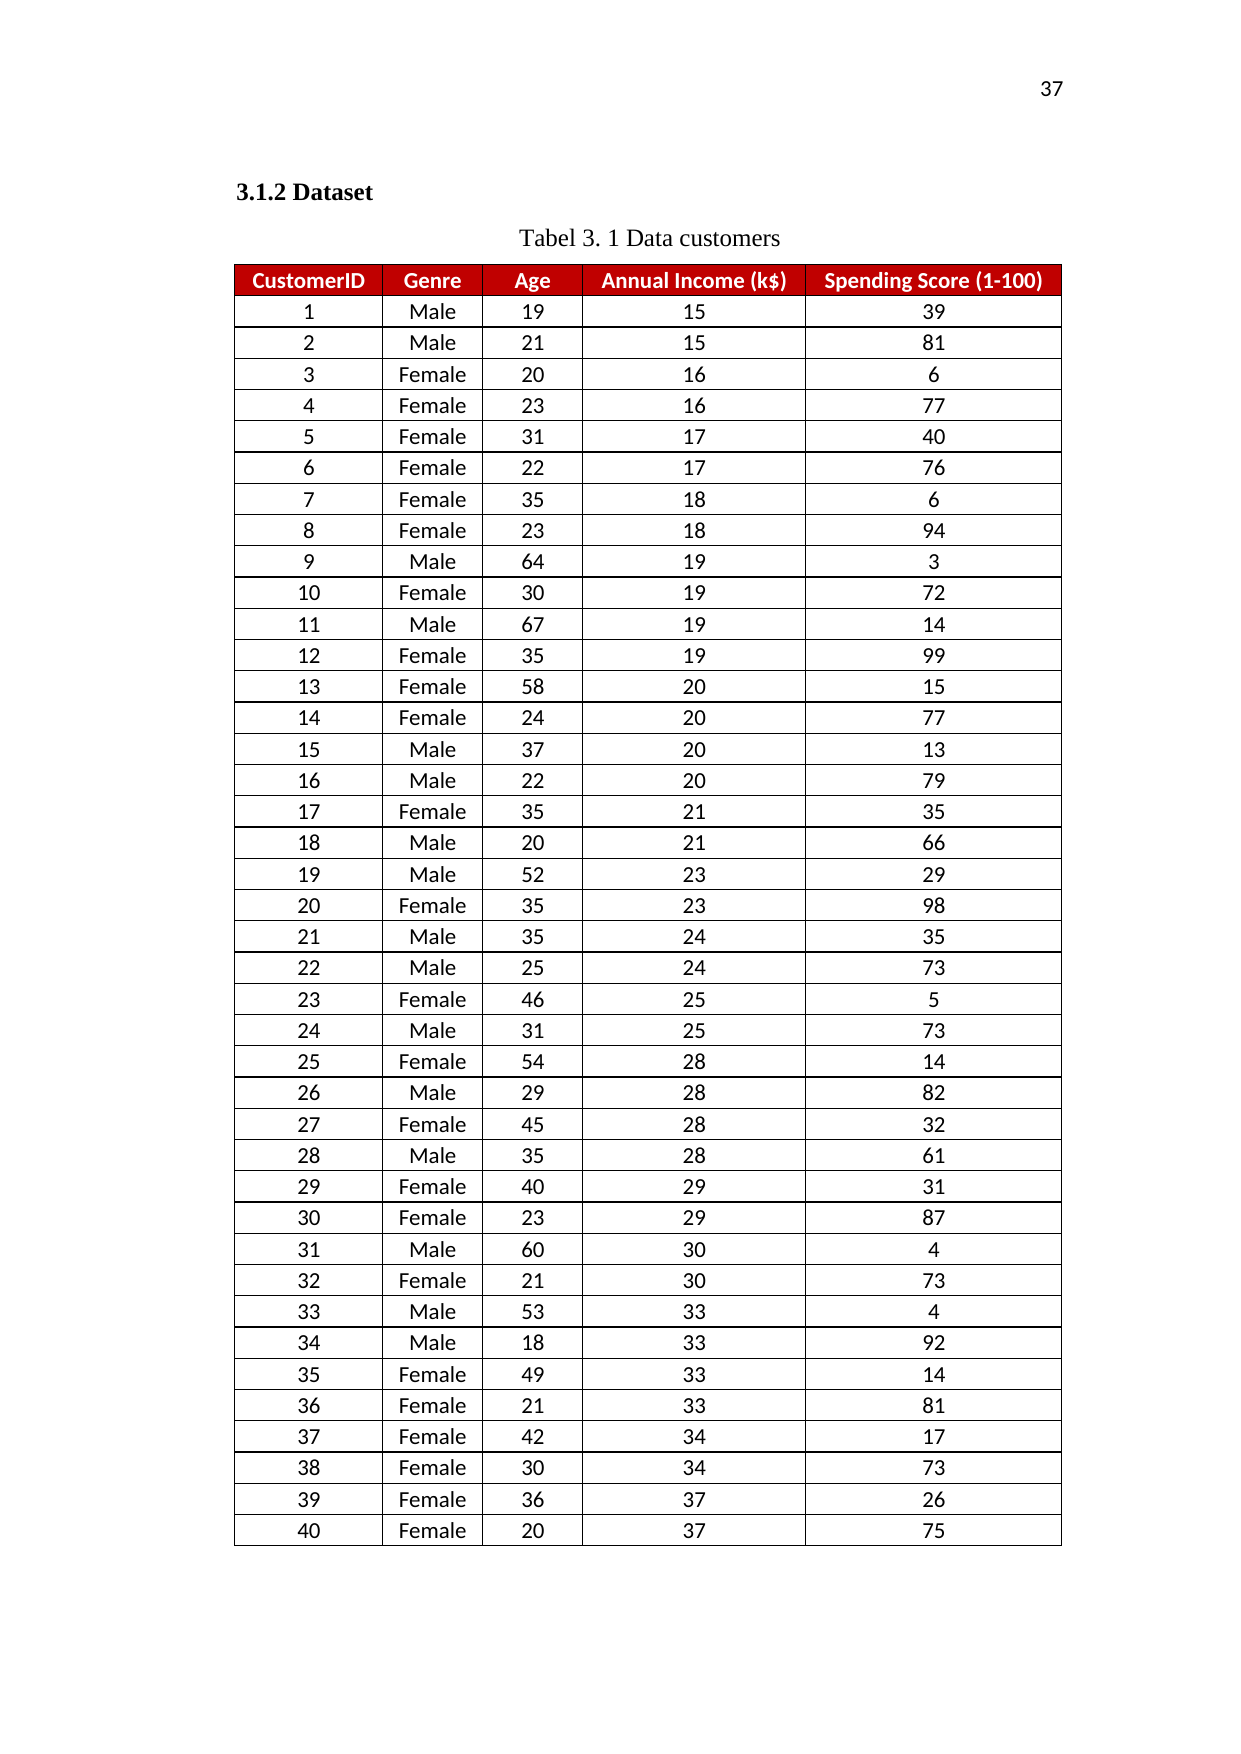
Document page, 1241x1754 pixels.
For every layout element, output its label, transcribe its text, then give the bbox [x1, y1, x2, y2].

table_cell 46 [483, 984, 582, 1014]
table_cell 77 [806, 703, 1061, 733]
table_cell Male [383, 828, 482, 858]
table_cell Male [383, 328, 482, 358]
table_cell 30 [583, 1234, 805, 1264]
table_cell 22 [483, 453, 582, 483]
table_cell 25 [235, 1046, 382, 1076]
table_cell Male [383, 1078, 482, 1108]
table_cell Male [383, 1140, 482, 1170]
table_cell 82 [806, 1078, 1061, 1108]
table_cell 22 [483, 765, 582, 795]
table_cell 28 [583, 1109, 805, 1139]
table_cell 20 [483, 828, 582, 858]
table_cell 33 [583, 1296, 805, 1326]
table_cell Female [383, 1515, 482, 1545]
table_cell Male [383, 953, 482, 983]
table_cell 19 [583, 578, 805, 608]
table_cell 73 [806, 953, 1061, 983]
table_cell 5 [806, 984, 1061, 1014]
table_cell 37 [583, 1484, 805, 1514]
table_cell 4 [235, 390, 382, 420]
table_cell 15 [806, 671, 1061, 701]
table_cell Male [383, 1296, 482, 1326]
table_cell 20 [483, 1515, 582, 1545]
table_cell 81 [806, 1390, 1061, 1420]
table_cell 28 [583, 1046, 805, 1076]
table_cell 40 [483, 1171, 582, 1201]
table_cell 34 [235, 1328, 382, 1358]
text Tabel 3. 1 Data customers [236, 223, 1063, 251]
table_cell 6 [806, 359, 1061, 389]
table_cell 32 [806, 1109, 1061, 1139]
table_cell Female [383, 1046, 482, 1076]
table_cell 16 [583, 359, 805, 389]
table_cell 13 [806, 734, 1061, 764]
table_cell 28 [583, 1078, 805, 1108]
table_cell 33 [583, 1359, 805, 1389]
table_cell 35 [806, 921, 1061, 951]
table_cell Male [383, 1015, 482, 1045]
table_cell Female [383, 1453, 482, 1483]
table_cell 15 [583, 296, 805, 326]
table_cell Female [383, 640, 482, 670]
table_cell 18 [583, 515, 805, 545]
table_cell 33 [583, 1328, 805, 1358]
table_cell Male [383, 734, 482, 764]
table_cell 23 [583, 859, 805, 889]
table_cell 29 [483, 1078, 582, 1108]
table_cell 33 [583, 1390, 805, 1420]
table_cell 77 [806, 390, 1061, 420]
table_cell 92 [806, 1328, 1061, 1358]
table_cell 39 [235, 1484, 382, 1514]
table_cell 6 [235, 453, 382, 483]
table_cell 64 [483, 546, 582, 576]
table_cell Male [383, 921, 482, 951]
table_cell Female [383, 359, 482, 389]
table_cell 25 [583, 984, 805, 1014]
table_cell 16 [583, 390, 805, 420]
table_cell 36 [483, 1484, 582, 1514]
table_cell 87 [806, 1203, 1061, 1233]
table_cell 30 [235, 1203, 382, 1233]
table_cell 15 [235, 734, 382, 764]
table_cell 31 [806, 1171, 1061, 1201]
table_cell 53 [483, 1296, 582, 1326]
table_cell 37 [583, 1515, 805, 1545]
table_cell 23 [483, 1203, 582, 1233]
table_cell 19 [483, 296, 582, 326]
table_cell 36 [235, 1390, 382, 1420]
table_header Age [483, 265, 582, 295]
table_cell 8 [235, 515, 382, 545]
table_cell Female [383, 484, 482, 514]
table_cell Female [383, 1109, 482, 1139]
table_cell Female [383, 1359, 482, 1389]
table_cell 42 [483, 1421, 582, 1451]
table_cell Male [383, 1328, 482, 1358]
table_cell Female [383, 1171, 482, 1201]
table_cell 49 [483, 1359, 582, 1389]
table_cell Female [383, 984, 482, 1014]
table_cell 38 [235, 1453, 382, 1483]
table_cell Female [383, 1265, 482, 1295]
table_cell 14 [806, 1046, 1061, 1076]
table_cell 25 [483, 953, 582, 983]
table_cell 35 [806, 796, 1061, 826]
table_cell 21 [583, 828, 805, 858]
table_cell 45 [483, 1109, 582, 1139]
table_cell Female [383, 1390, 482, 1420]
table_cell 5 [235, 421, 382, 451]
table_cell 35 [235, 1359, 382, 1389]
table_cell 32 [235, 1265, 382, 1295]
table_cell 14 [806, 609, 1061, 639]
table_cell 2 [235, 328, 382, 358]
table_header Annual Income (k$) [583, 265, 805, 295]
table_cell 17 [806, 1421, 1061, 1451]
table_cell 35 [483, 640, 582, 670]
table_cell 13 [235, 671, 382, 701]
table_cell 30 [583, 1265, 805, 1295]
table_cell 33 [235, 1296, 382, 1326]
table_cell 72 [806, 578, 1061, 608]
table_cell Female [383, 1421, 482, 1451]
table_cell Female [383, 578, 482, 608]
table_cell 11 [235, 609, 382, 639]
table_cell 19 [583, 609, 805, 639]
table_cell 20 [583, 671, 805, 701]
table_cell Male [383, 609, 482, 639]
table_cell 20 [583, 765, 805, 795]
table_cell 3 [806, 546, 1061, 576]
table_cell 24 [235, 1015, 382, 1045]
table_cell 99 [806, 640, 1061, 670]
table_cell 16 [235, 765, 382, 795]
table_cell 35 [483, 796, 582, 826]
table_cell 21 [483, 328, 582, 358]
table_cell 6 [806, 484, 1061, 514]
table_cell 29 [806, 859, 1061, 889]
table_cell 18 [235, 828, 382, 858]
table_cell 30 [483, 1453, 582, 1483]
table_cell Female [383, 453, 482, 483]
table_cell Male [383, 546, 482, 576]
table_cell 35 [483, 484, 582, 514]
table_cell 35 [483, 921, 582, 951]
table_cell Male [383, 859, 482, 889]
table_cell 20 [583, 703, 805, 733]
table_cell 17 [583, 453, 805, 483]
table_header Genre [383, 265, 482, 295]
table_cell 31 [483, 1015, 582, 1045]
table_cell 61 [806, 1140, 1061, 1170]
table_cell 54 [483, 1046, 582, 1076]
table_cell 52 [483, 859, 582, 889]
table_cell Female [383, 796, 482, 826]
table_cell 4 [806, 1296, 1061, 1326]
table_cell 24 [583, 953, 805, 983]
table_cell Female [383, 703, 482, 733]
table_cell 21 [583, 796, 805, 826]
table_cell 73 [806, 1453, 1061, 1483]
table_cell 1 [235, 296, 382, 326]
table_cell 58 [483, 671, 582, 701]
table_cell 73 [806, 1265, 1061, 1295]
table_cell 26 [235, 1078, 382, 1108]
table_cell Female [383, 390, 482, 420]
table_cell 40 [235, 1515, 382, 1545]
table_cell 60 [483, 1234, 582, 1264]
table_cell 15 [583, 328, 805, 358]
table_cell Female [383, 1484, 482, 1514]
table_cell 19 [583, 640, 805, 670]
table_cell 20 [483, 359, 582, 389]
table_cell 4 [806, 1234, 1061, 1264]
table_cell 22 [235, 953, 382, 983]
table_cell 27 [235, 1109, 382, 1139]
table_cell 3 [235, 359, 382, 389]
table_cell Female [383, 890, 482, 920]
table_cell 34 [583, 1453, 805, 1483]
table_cell Female [383, 421, 482, 451]
table_cell Female [383, 515, 482, 545]
table_cell 66 [806, 828, 1061, 858]
table_cell 18 [583, 484, 805, 514]
table_cell 23 [583, 890, 805, 920]
table_cell 20 [583, 734, 805, 764]
table_cell 14 [806, 1359, 1061, 1389]
table_cell 39 [806, 296, 1061, 326]
table_cell 17 [235, 796, 382, 826]
table_cell 23 [483, 515, 582, 545]
table_cell 28 [235, 1140, 382, 1170]
table_cell 37 [235, 1421, 382, 1451]
table_cell 67 [483, 609, 582, 639]
table_cell 31 [483, 421, 582, 451]
table_cell 19 [583, 546, 805, 576]
table_cell 31 [235, 1234, 382, 1264]
table_cell 37 [483, 734, 582, 764]
table_cell Male [383, 1234, 482, 1264]
table_cell 29 [235, 1171, 382, 1201]
table_cell Male [383, 765, 482, 795]
table_cell 29 [583, 1171, 805, 1201]
table_cell 23 [235, 984, 382, 1014]
table_cell 40 [806, 421, 1061, 451]
table_cell 81 [806, 328, 1061, 358]
table_cell Female [383, 1203, 482, 1233]
table_cell 18 [483, 1328, 582, 1358]
table_cell 98 [806, 890, 1061, 920]
table_cell 28 [583, 1140, 805, 1170]
table_cell 21 [235, 921, 382, 951]
table_cell 76 [806, 453, 1061, 483]
table_cell 23 [483, 390, 582, 420]
table_cell 10 [235, 578, 382, 608]
table_cell 34 [583, 1421, 805, 1451]
table_cell 12 [235, 640, 382, 670]
table_header Spending Score (1-100) [806, 265, 1061, 295]
table_cell 20 [235, 890, 382, 920]
table_cell 24 [483, 703, 582, 733]
table_cell 25 [583, 1015, 805, 1045]
table_cell Male [383, 296, 482, 326]
table_cell 94 [806, 515, 1061, 545]
table_header CustomerID [235, 265, 382, 295]
table_cell 30 [483, 578, 582, 608]
subtitle 3.1.2 Dataset [236, 177, 1063, 206]
table_cell 7 [235, 484, 382, 514]
table_cell 73 [806, 1015, 1061, 1045]
table_cell 24 [583, 921, 805, 951]
table_cell 14 [235, 703, 382, 733]
table_cell 9 [235, 546, 382, 576]
table_cell 19 [235, 859, 382, 889]
table_cell Female [383, 671, 482, 701]
table_cell 21 [483, 1390, 582, 1420]
table_cell 29 [583, 1203, 805, 1233]
table_cell 79 [806, 765, 1061, 795]
table_cell 26 [806, 1484, 1061, 1514]
table_cell 75 [806, 1515, 1061, 1545]
table_cell 35 [483, 1140, 582, 1170]
table_cell 17 [583, 421, 805, 451]
table_cell 21 [483, 1265, 582, 1295]
table_cell 35 [483, 890, 582, 920]
